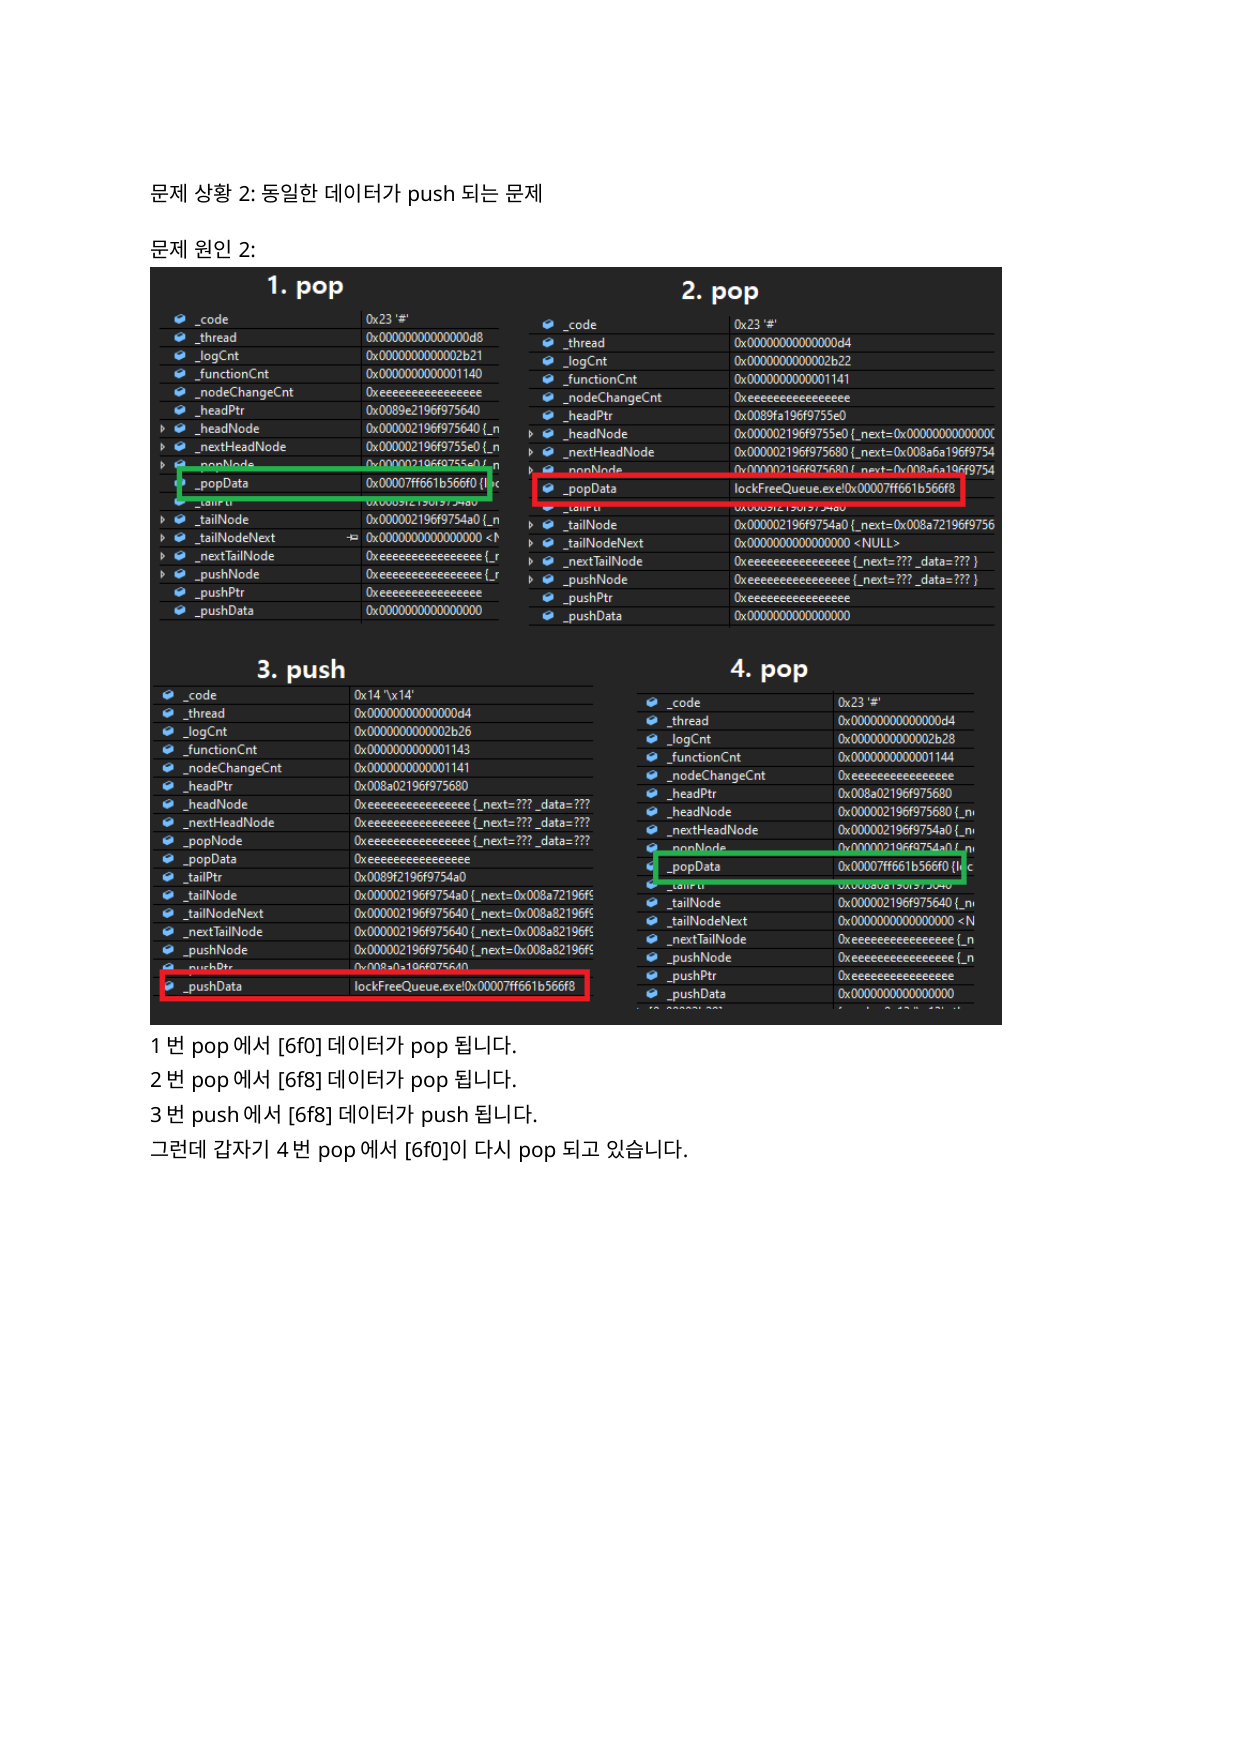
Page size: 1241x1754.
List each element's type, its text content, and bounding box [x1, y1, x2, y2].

picture [150, 267, 1002, 1025]
text 문제 상황 2: 동일한 데이터가 push 되는 문제 [150, 177, 1090, 207]
